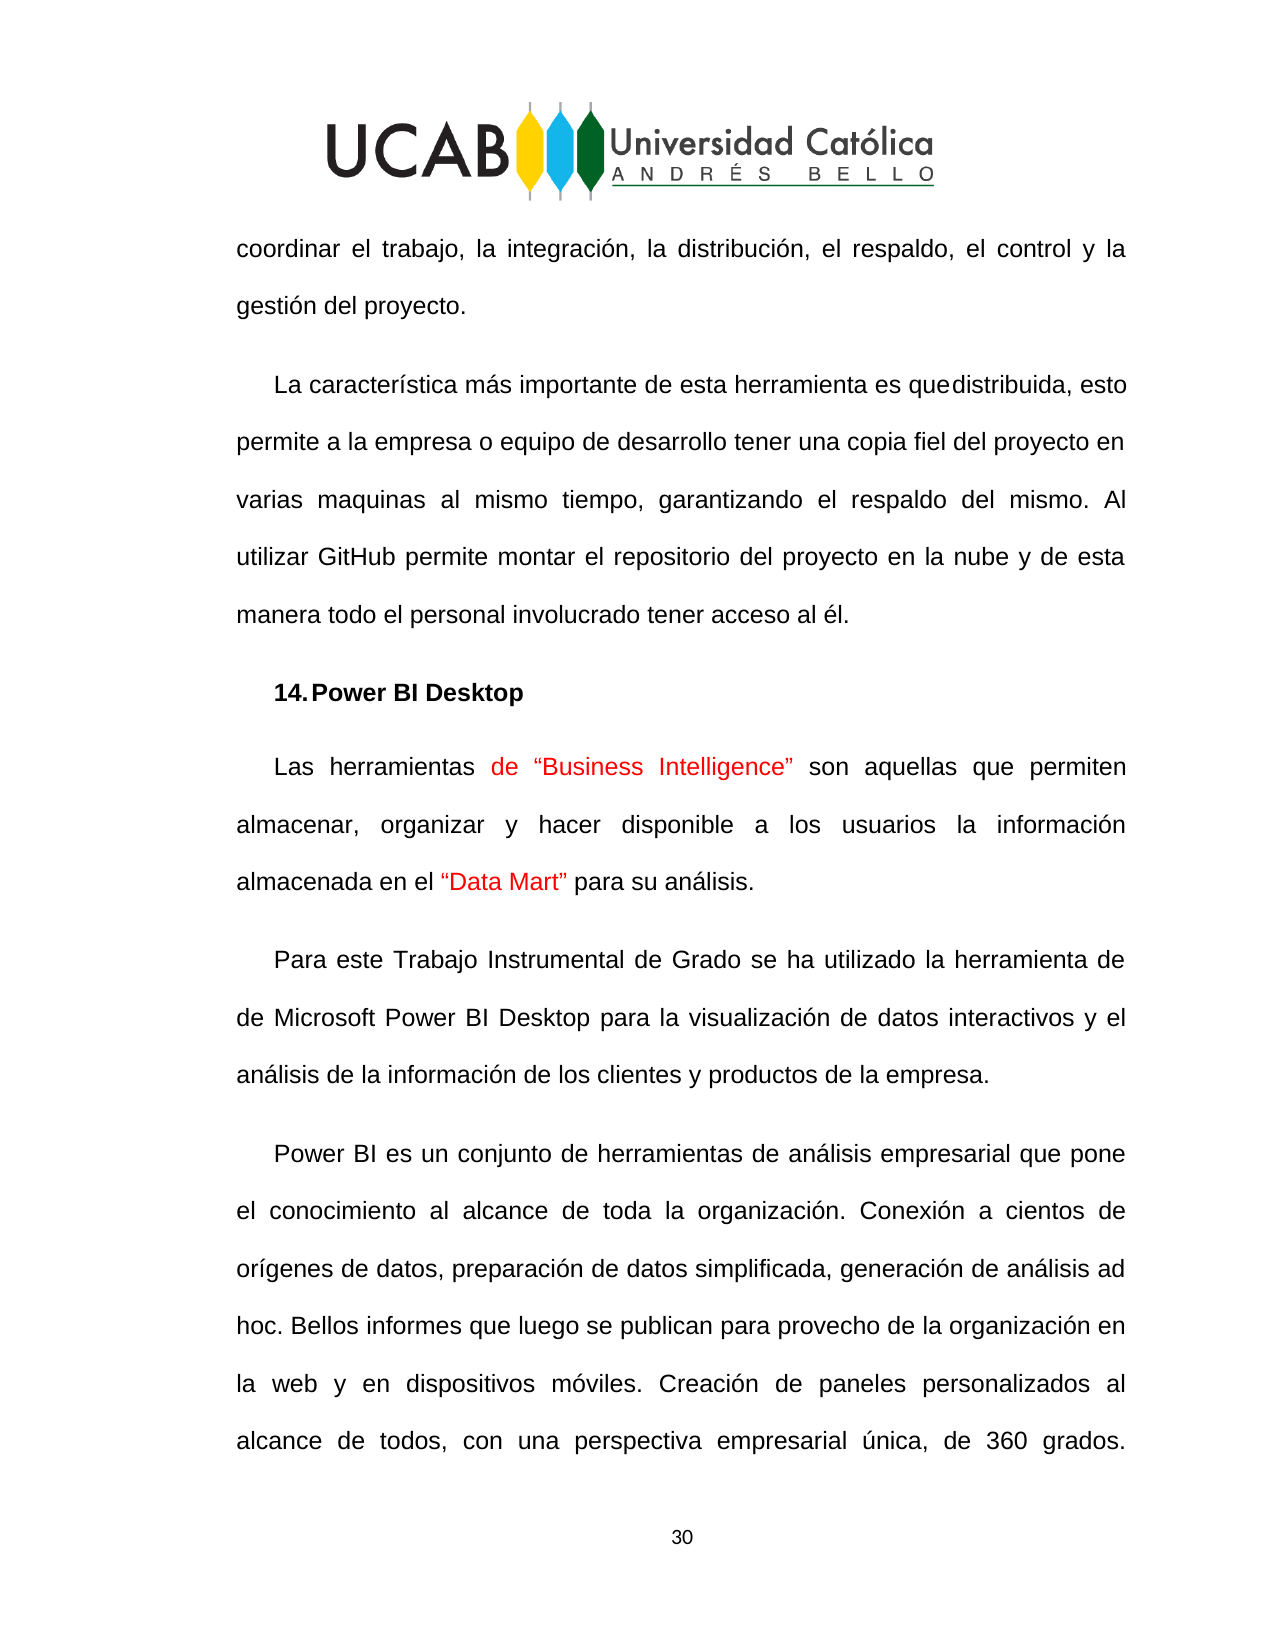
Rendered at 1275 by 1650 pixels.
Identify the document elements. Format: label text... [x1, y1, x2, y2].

list Power BI Desktop [274, 678, 1127, 707]
picture [327, 102, 934, 201]
text Las herramientas de “Business Intelligence” son aquellas que permiten almacenar, organizar y hacer disponible a los usuarios la información almacenada en el “Data Mart” para su análisis. [236, 752, 1127, 896]
text La característica más importante de esta herramienta es quedistribuida, esto permite a la empresa o equipo de desarrollo tener una copia fiel del proyecto en varias maquinas al mismo tiempo, garantizando el respaldo del mismo. Al utilizar GitHub permite montar el repositorio del proyecto en la nube y de esta manera todo el personal involucrado tener acceso al él. [236, 370, 1127, 628]
text Para este Trabajo Instrumental de Grado se ha utilizado la herramienta de de Microsoft Power BI Desktop para la visualización de datos interactivos y el análisis de la información de los clientes y productos de la empresa. [236, 946, 1127, 1089]
